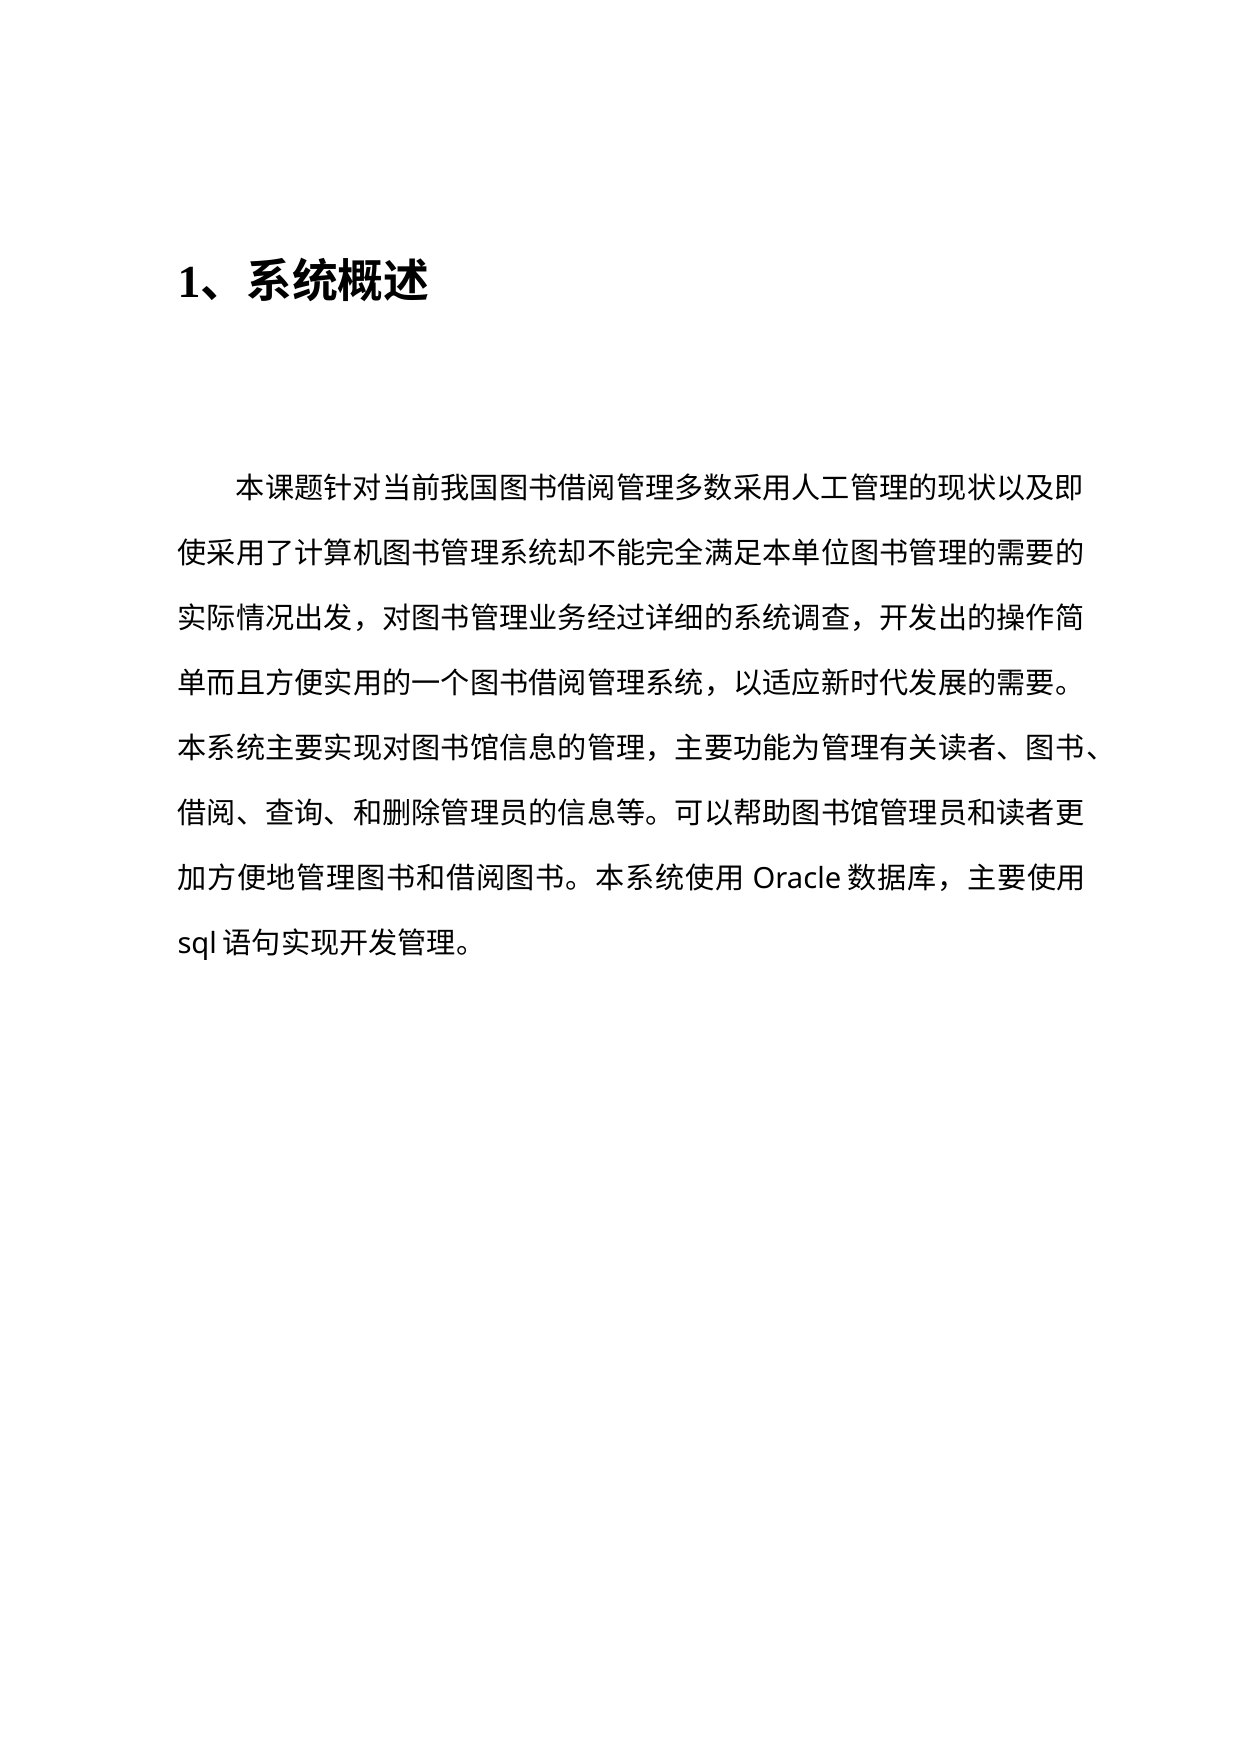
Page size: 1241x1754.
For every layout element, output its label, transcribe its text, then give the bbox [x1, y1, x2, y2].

subtitle 1、系统概述 [177, 228, 1087, 326]
text 本课题针对当前我国图书借阅管理多数采用人工管理的现状以及即使采用了计算机图书管理系统却不能完全满足本单位图书管理的需要的实际情况出发，对图书管理业务经过详细的系统调查，开发出的操作简单而且方便实用的一个图书借阅管理系统，以适应新时代发展的需要。本系统主要实现对图书馆信息的管理，主要功能为管理有关读者、图书、借阅、查询、和删除管理员的信息等。可以帮助图书馆管理员和读者更加方便地管理图书和借阅图书。本系统使用Oracle数据库，主要使用sql语句实现开发管理。 [177, 454, 1087, 974]
